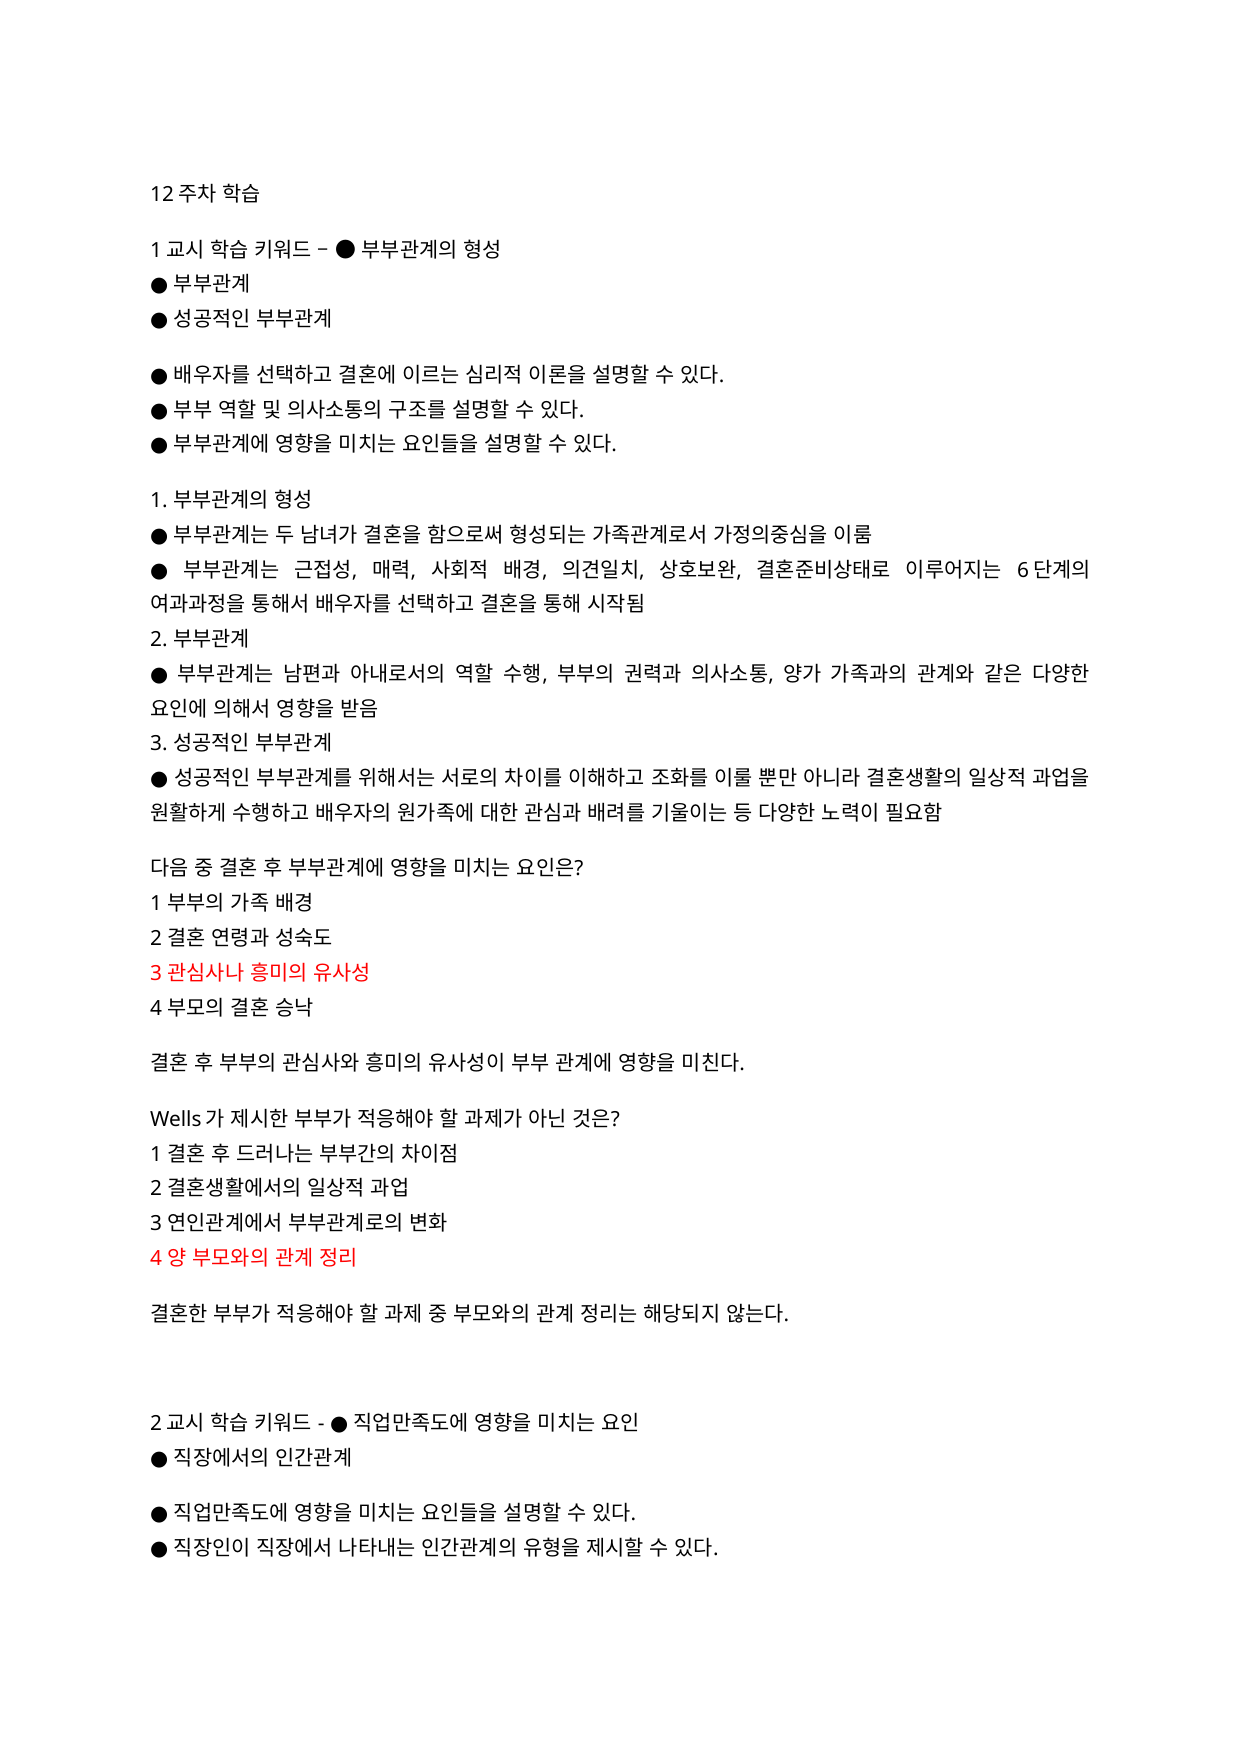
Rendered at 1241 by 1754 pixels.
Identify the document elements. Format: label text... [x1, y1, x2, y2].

text 2교시 학습 키워드 - ● 직업만족도에 영향을 미치는 요인 ● 직장에서의 인간관계 [150, 1406, 1090, 1471]
text 결혼 후 부부의 관심사와 흥미의 유사성이 부부 관계에 영향을 미친다. [150, 1046, 1090, 1077]
text 1교시 학습 키워드 – ● 부부관계의 형성 ● 부부관계 ● 성공적인 부부관계 [150, 233, 1090, 333]
text ● 배우자를 선택하고 결혼에 이르는 심리적 이론을 설명할 수 있다. ● 부부 역할 및 의사소통의 구조를 설명할 수 있다. ● 부부관계에 영향을 미치는 요인들을 설명할 수 있다. [150, 358, 1090, 458]
text 다음 중 결혼 후 부부관계에 영향을 미치는 요인은? 1 부부의 가족 배경 2 결혼 연령과 성숙도 3 관심사나 흥미의 유사성 4 부모의 결혼 승낙 [150, 852, 1090, 1021]
text 1. 부부관계의 형성 ● 부부관계는 두 남녀가 결혼을 함으로써 형성되는 가족관계로서 가정의중심을 이룸 ● 부부관계는 근접성, 매력, 사회적 배경, 의견일치, 상호보완, 결혼준비상태로 이루어지는 6단계의 여과과정을 통해서 배우자를 선택하고 결혼을 통해 시작됨 2. 부부관계 ● 부부관계는 남편과 아내로서의 역할 수행, 부부의 권력과 의사소통, 양가 가족과의 관계와 같은 다양한 요인에 의해서 영향을 받음 3. 성공적인 부부관계 ● 성공적인 부부관계를 위해서는 서로의 차이를 이해하고 조화를 이룰 뿐만 아니라 결혼생활의 일상적 과업을 원활하게 수행하고 배우자의 원가족에 대한 관심과 배려를 기울이는 등 다양한 노력이 필요함 [150, 483, 1090, 826]
text Wells가 제시한 부부가 적응해야 할 과제가 아닌 것은? 1 결혼 후 드러나는 부부간의 차이점 2 결혼생활에서의 일상적 과업 3 연인관계에서 부부관계로의 변화 4 양 부모와의 관계 정리 [150, 1102, 1090, 1272]
text 결혼한 부부가 적응해야 할 과제 중 부모와의 관계 정리는 해당되지 않는다. [150, 1297, 1090, 1327]
text 12주차 학습 [150, 177, 1090, 207]
text ● 직업만족도에 영향을 미치는 요인들을 설명할 수 있다. ● 직장인이 직장에서 나타내는 인간관계의 유형을 제시할 수 있다. [150, 1496, 1090, 1561]
